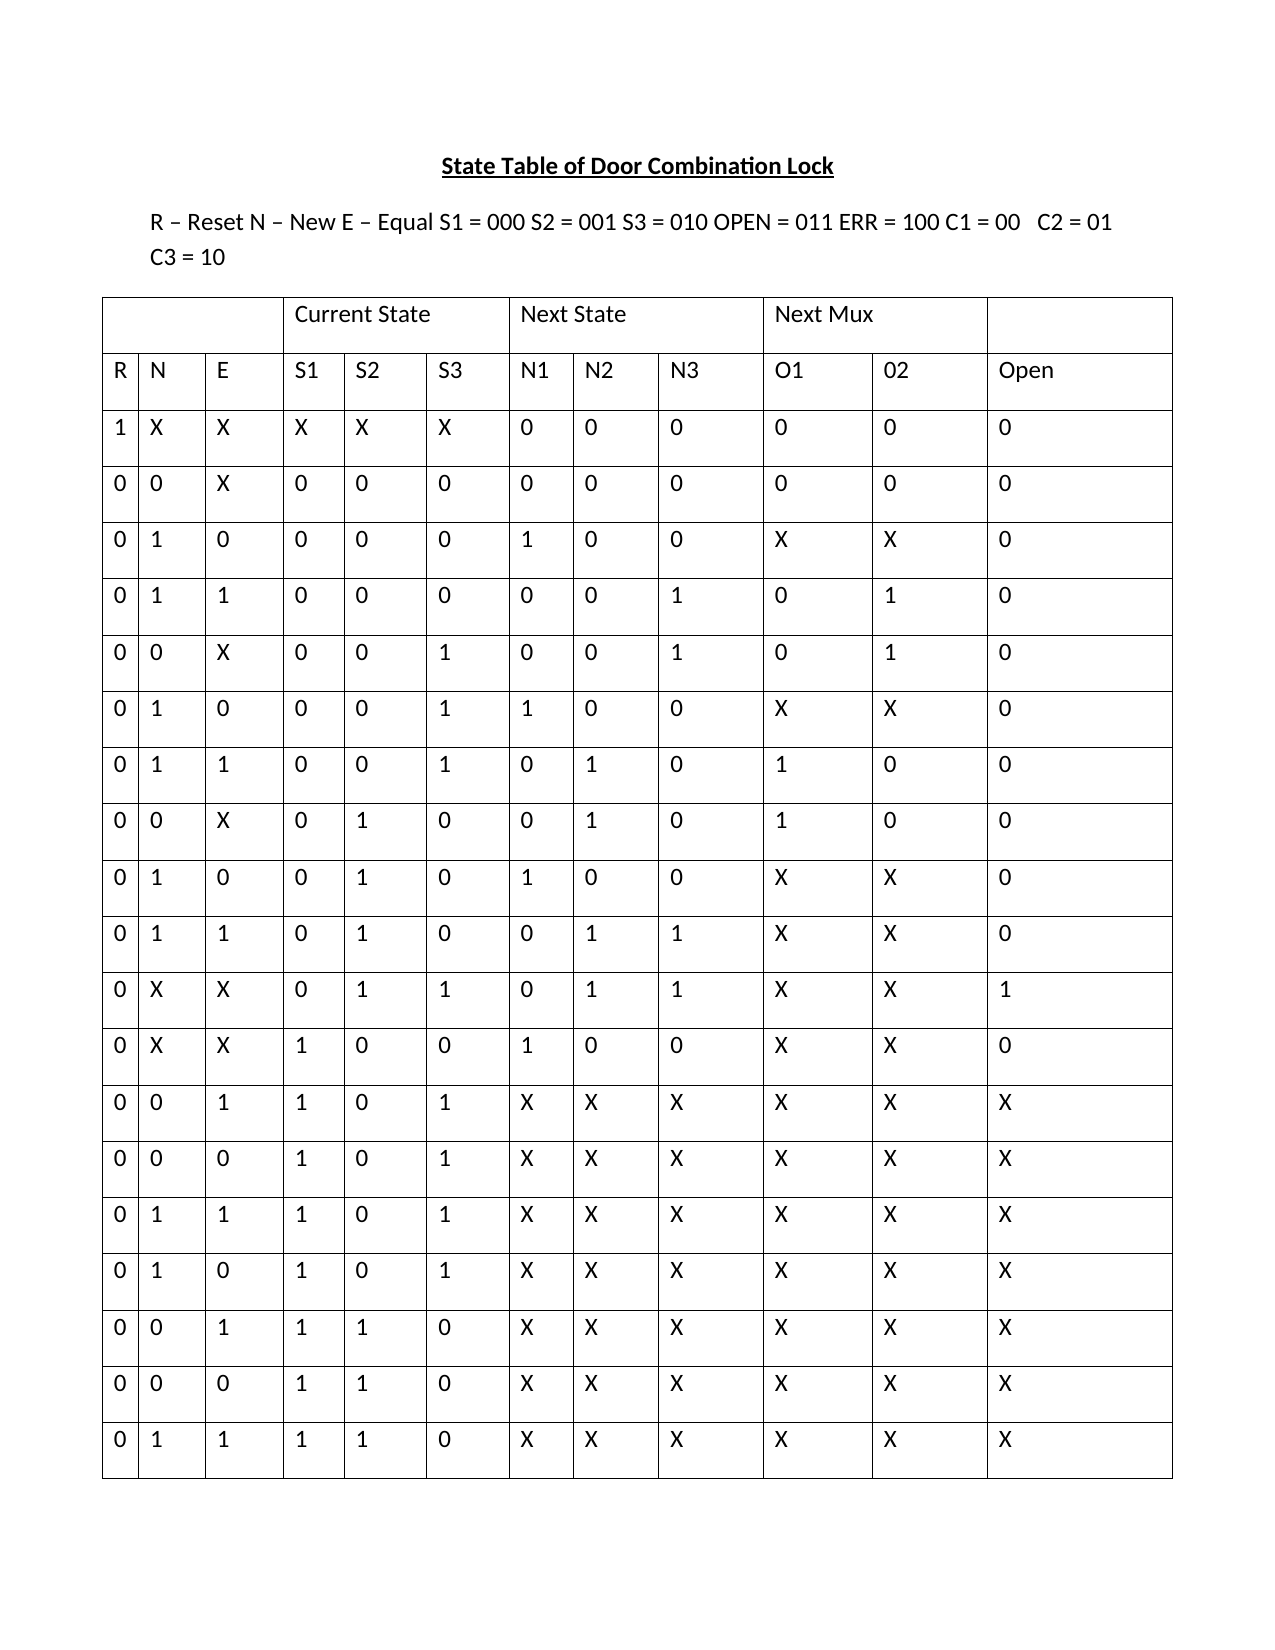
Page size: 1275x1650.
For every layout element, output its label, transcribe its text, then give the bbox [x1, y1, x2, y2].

table_cell X [873, 692, 987, 747]
table_cell 0 [139, 636, 205, 691]
table_cell 0 [206, 523, 283, 578]
table_cell 1 [764, 748, 872, 803]
table_cell X [873, 973, 987, 1028]
table_cell X [988, 1086, 1172, 1141]
table_cell 0 [103, 1198, 138, 1253]
table_cell 1 [427, 636, 509, 691]
table_cell 0 [103, 636, 138, 691]
table_cell X [574, 1423, 658, 1478]
table_cell 0 [988, 804, 1172, 859]
table_cell 0 [103, 1029, 138, 1084]
table_cell 0 [139, 467, 205, 522]
table_cell 0 [764, 636, 872, 691]
table_cell X [427, 411, 509, 466]
table_cell X [873, 1086, 987, 1141]
table_cell 0 [659, 804, 763, 859]
table_cell S3 [427, 354, 509, 409]
table_cell X [574, 1086, 658, 1141]
table_cell 1 [139, 861, 205, 916]
table_cell 1 [139, 748, 205, 803]
table_cell 0 [988, 467, 1172, 522]
table_cell 1 [103, 411, 138, 466]
table_cell 0 [284, 917, 344, 972]
table_cell 0 [427, 1029, 509, 1084]
table_cell 0 [103, 804, 138, 859]
table_cell 1 [873, 579, 987, 634]
table_cell 1 [427, 692, 509, 747]
table_cell 1 [427, 973, 509, 1028]
table_cell X [206, 973, 283, 1028]
table_cell 0 [427, 1423, 509, 1478]
table_cell X [659, 1142, 763, 1197]
table_cell X [988, 1423, 1172, 1478]
table_cell 1 [427, 1142, 509, 1197]
table_cell R [103, 354, 138, 409]
table_cell 0 [103, 1254, 138, 1309]
table_cell X [206, 636, 283, 691]
table_cell X [510, 1086, 573, 1141]
table_cell 1 [873, 636, 987, 691]
table_cell 1 [988, 973, 1172, 1028]
table_cell N3 [659, 354, 763, 409]
table_header [103, 298, 283, 353]
table_cell 1 [345, 804, 426, 859]
table_cell X [764, 861, 872, 916]
table_cell X [764, 1254, 872, 1309]
table_cell 0 [510, 917, 573, 972]
table_cell 1 [139, 1198, 205, 1253]
table_cell 1 [510, 1029, 573, 1084]
table_cell X [764, 917, 872, 972]
table_header Current State [284, 298, 509, 353]
table_cell 0 [206, 1367, 283, 1422]
table_cell 0 [103, 1367, 138, 1422]
table_cell 0 [284, 861, 344, 916]
table_cell 0 [873, 411, 987, 466]
table_cell 0 [427, 579, 509, 634]
table_cell X [510, 1311, 573, 1366]
table_cell X [873, 1254, 987, 1309]
table_cell 1 [574, 917, 658, 972]
table_cell X [206, 804, 283, 859]
table_cell 1 [345, 861, 426, 916]
table_cell 1 [139, 917, 205, 972]
table_cell 0 [764, 411, 872, 466]
table_cell X [345, 411, 426, 466]
table_cell X [206, 467, 283, 522]
table_cell X [206, 1029, 283, 1084]
table_cell X [988, 1198, 1172, 1253]
table_cell 1 [427, 1198, 509, 1253]
table_cell X [510, 1198, 573, 1253]
table_cell X [873, 523, 987, 578]
table_cell Open [988, 354, 1172, 409]
table_cell 0 [284, 804, 344, 859]
table_cell 1 [510, 692, 573, 747]
table_cell 1 [510, 523, 573, 578]
table_cell X [988, 1142, 1172, 1197]
table_cell X [764, 523, 872, 578]
table_cell 0 [103, 523, 138, 578]
table_cell X [659, 1423, 763, 1478]
table_cell 1 [284, 1311, 344, 1366]
table_cell 0 [427, 523, 509, 578]
table_cell 0 [510, 748, 573, 803]
table_cell X [574, 1254, 658, 1309]
table_cell 0 [988, 748, 1172, 803]
table_cell 1 [345, 1423, 426, 1478]
table_cell 0 [284, 523, 344, 578]
table_cell X [659, 1367, 763, 1422]
table_cell 1 [284, 1367, 344, 1422]
table_cell X [510, 1423, 573, 1478]
table_cell 0 [659, 861, 763, 916]
table_cell 1 [206, 1311, 283, 1366]
table_cell X [659, 1254, 763, 1309]
table_cell 0 [764, 579, 872, 634]
table_cell 0 [103, 861, 138, 916]
table_cell 0 [574, 636, 658, 691]
table_cell 1 [574, 973, 658, 1028]
table_cell 0 [988, 636, 1172, 691]
table_header Next Mux [764, 298, 987, 353]
table_cell N1 [510, 354, 573, 409]
table_cell 0 [510, 636, 573, 691]
table_cell 0 [574, 861, 658, 916]
table_cell X [764, 1367, 872, 1422]
table_cell 1 [284, 1029, 344, 1084]
table_cell 0 [103, 917, 138, 972]
table_cell X [764, 1311, 872, 1366]
table_cell 0 [659, 748, 763, 803]
table_cell 1 [427, 748, 509, 803]
text State Table of Door Combination Lock [150, 150, 1125, 181]
table_cell 0 [345, 467, 426, 522]
table_cell 0 [574, 523, 658, 578]
table_cell 0 [988, 692, 1172, 747]
table_cell 1 [345, 1311, 426, 1366]
text R – Reset N – New E – Equal S1 = 000 S2 = 001 S3 = 010 OPEN = 011 ERR = 100 C1 = 00 C2 = 01 C3 = 10 [150, 206, 1125, 271]
table_cell 1 [574, 748, 658, 803]
table_cell 0 [988, 411, 1172, 466]
table_cell X [988, 1311, 1172, 1366]
table_cell 0 [764, 467, 872, 522]
table_cell 0 [659, 467, 763, 522]
table_cell X [873, 1367, 987, 1422]
table_cell 0 [574, 1029, 658, 1084]
table_cell 1 [345, 917, 426, 972]
table_cell X [764, 1029, 872, 1084]
table_cell 0 [427, 1311, 509, 1366]
table_cell X [764, 1198, 872, 1253]
table_cell 1 [510, 861, 573, 916]
table_cell 0 [345, 1198, 426, 1253]
table_cell 0 [284, 579, 344, 634]
table_cell 0 [284, 636, 344, 691]
table_cell X [873, 1142, 987, 1197]
table_cell N2 [574, 354, 658, 409]
table_cell 1 [284, 1198, 344, 1253]
table_cell X [139, 973, 205, 1028]
table_cell 0 [988, 861, 1172, 916]
table_cell 0 [103, 1086, 138, 1141]
table_cell 0 [206, 861, 283, 916]
table_cell 0 [574, 467, 658, 522]
table_cell 0 [345, 748, 426, 803]
table_cell 02 [873, 354, 987, 409]
table_cell 0 [345, 636, 426, 691]
table_cell X [988, 1367, 1172, 1422]
table_header Next State [510, 298, 763, 353]
table_cell X [764, 973, 872, 1028]
table_cell N [139, 354, 205, 409]
table_cell 0 [139, 1086, 205, 1141]
table_cell X [659, 1086, 763, 1141]
table_cell 1 [139, 692, 205, 747]
table_cell 0 [103, 1142, 138, 1197]
table_cell X [764, 692, 872, 747]
table_cell 1 [284, 1423, 344, 1478]
table_cell 0 [103, 692, 138, 747]
table_cell 0 [284, 973, 344, 1028]
table_cell 0 [510, 579, 573, 634]
table_cell X [139, 411, 205, 466]
table_cell X [206, 411, 283, 466]
table_cell 0 [427, 804, 509, 859]
table_cell 1 [139, 579, 205, 634]
table_cell 0 [988, 579, 1172, 634]
table_cell 0 [427, 861, 509, 916]
table_cell 1 [139, 523, 205, 578]
table_cell 0 [510, 411, 573, 466]
table_cell 0 [345, 1254, 426, 1309]
table_cell 1 [284, 1142, 344, 1197]
table_cell X [139, 1029, 205, 1084]
table_cell 0 [659, 523, 763, 578]
table_cell 1 [284, 1086, 344, 1141]
table_cell 0 [574, 579, 658, 634]
table_cell X [574, 1142, 658, 1197]
table_cell X [873, 917, 987, 972]
table_cell 1 [659, 917, 763, 972]
table_cell 1 [206, 579, 283, 634]
table_cell X [873, 1198, 987, 1253]
table_cell X [510, 1254, 573, 1309]
table_cell 0 [284, 748, 344, 803]
table_cell 0 [139, 1311, 205, 1366]
table_cell 0 [284, 467, 344, 522]
table_cell 1 [206, 748, 283, 803]
table_cell 0 [345, 1086, 426, 1141]
table_cell 1 [659, 579, 763, 634]
table_cell 0 [427, 1367, 509, 1422]
table_cell 0 [988, 917, 1172, 972]
table_cell 1 [284, 1254, 344, 1309]
table_cell X [764, 1086, 872, 1141]
table_cell E [206, 354, 283, 409]
table_cell X [873, 1423, 987, 1478]
table_cell 0 [206, 1142, 283, 1197]
table_cell 0 [427, 467, 509, 522]
table_cell 0 [510, 804, 573, 859]
table_cell X [284, 411, 344, 466]
table_cell 0 [103, 973, 138, 1028]
table_cell X [873, 1029, 987, 1084]
table_cell 0 [139, 1142, 205, 1197]
table_cell 1 [139, 1423, 205, 1478]
table_cell 0 [345, 1029, 426, 1084]
table_cell 0 [510, 467, 573, 522]
table_cell 0 [873, 748, 987, 803]
table_cell X [574, 1367, 658, 1422]
table_cell 1 [345, 973, 426, 1028]
table_cell 0 [988, 1029, 1172, 1084]
table_cell X [659, 1311, 763, 1366]
table_cell 1 [206, 917, 283, 972]
table_cell O1 [764, 354, 872, 409]
table_cell 1 [659, 636, 763, 691]
table_cell X [873, 861, 987, 916]
table_cell X [764, 1423, 872, 1478]
table_cell X [764, 1142, 872, 1197]
table_cell 1 [764, 804, 872, 859]
table_cell X [510, 1142, 573, 1197]
table_cell 1 [659, 973, 763, 1028]
table_cell X [574, 1198, 658, 1253]
table_cell X [988, 1254, 1172, 1309]
table_cell 0 [139, 804, 205, 859]
table_cell 0 [345, 692, 426, 747]
table_cell X [574, 1311, 658, 1366]
table_cell 0 [345, 1142, 426, 1197]
table_cell 0 [206, 1254, 283, 1309]
table_cell 0 [139, 1367, 205, 1422]
table_cell S1 [284, 354, 344, 409]
table_cell X [659, 1198, 763, 1253]
table_cell 0 [103, 1423, 138, 1478]
table_cell 0 [345, 523, 426, 578]
table_cell 1 [139, 1254, 205, 1309]
table_header [988, 298, 1172, 353]
table_cell 0 [345, 579, 426, 634]
table_cell X [873, 1311, 987, 1366]
table_cell 0 [103, 579, 138, 634]
table_cell 0 [659, 1029, 763, 1084]
table_cell 1 [206, 1423, 283, 1478]
table_cell X [510, 1367, 573, 1422]
table_cell S2 [345, 354, 426, 409]
table_cell 0 [873, 467, 987, 522]
table_cell 1 [206, 1198, 283, 1253]
table_cell 1 [574, 804, 658, 859]
table_cell 0 [574, 692, 658, 747]
table_cell 1 [345, 1367, 426, 1422]
table_cell 1 [427, 1254, 509, 1309]
table_cell 1 [206, 1086, 283, 1141]
table_cell 1 [427, 1086, 509, 1141]
table_cell 0 [284, 692, 344, 747]
table_cell 0 [659, 411, 763, 466]
table_cell 0 [574, 411, 658, 466]
table_cell 0 [659, 692, 763, 747]
table_cell 0 [206, 692, 283, 747]
table_cell 0 [103, 1311, 138, 1366]
table_cell 0 [988, 523, 1172, 578]
table_cell 0 [427, 917, 509, 972]
table_cell 0 [873, 804, 987, 859]
table_cell 0 [103, 748, 138, 803]
table_cell 0 [510, 973, 573, 1028]
table_cell 0 [103, 467, 138, 522]
